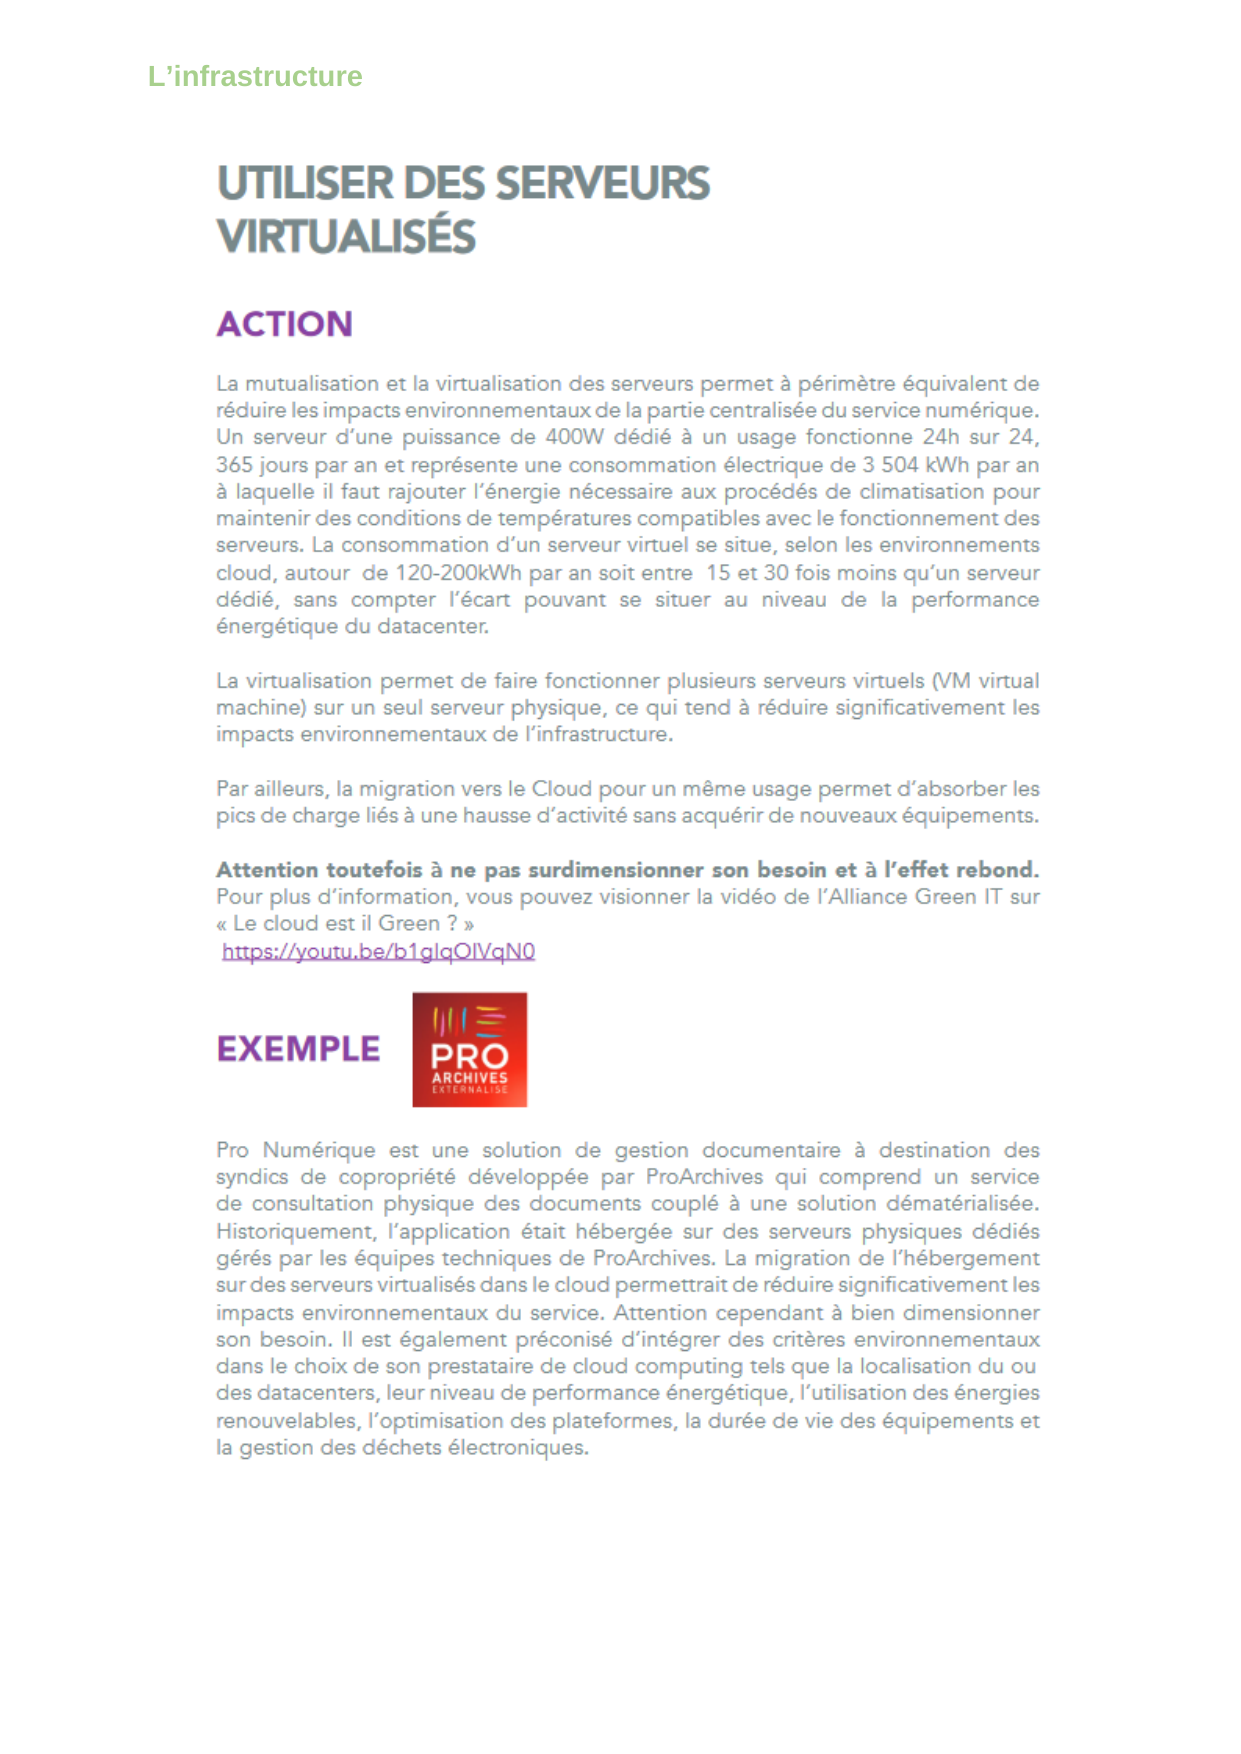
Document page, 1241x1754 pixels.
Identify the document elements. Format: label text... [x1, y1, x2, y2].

text L’infrastructure [148, 59, 1137, 93]
picture [147, 111, 1095, 1472]
